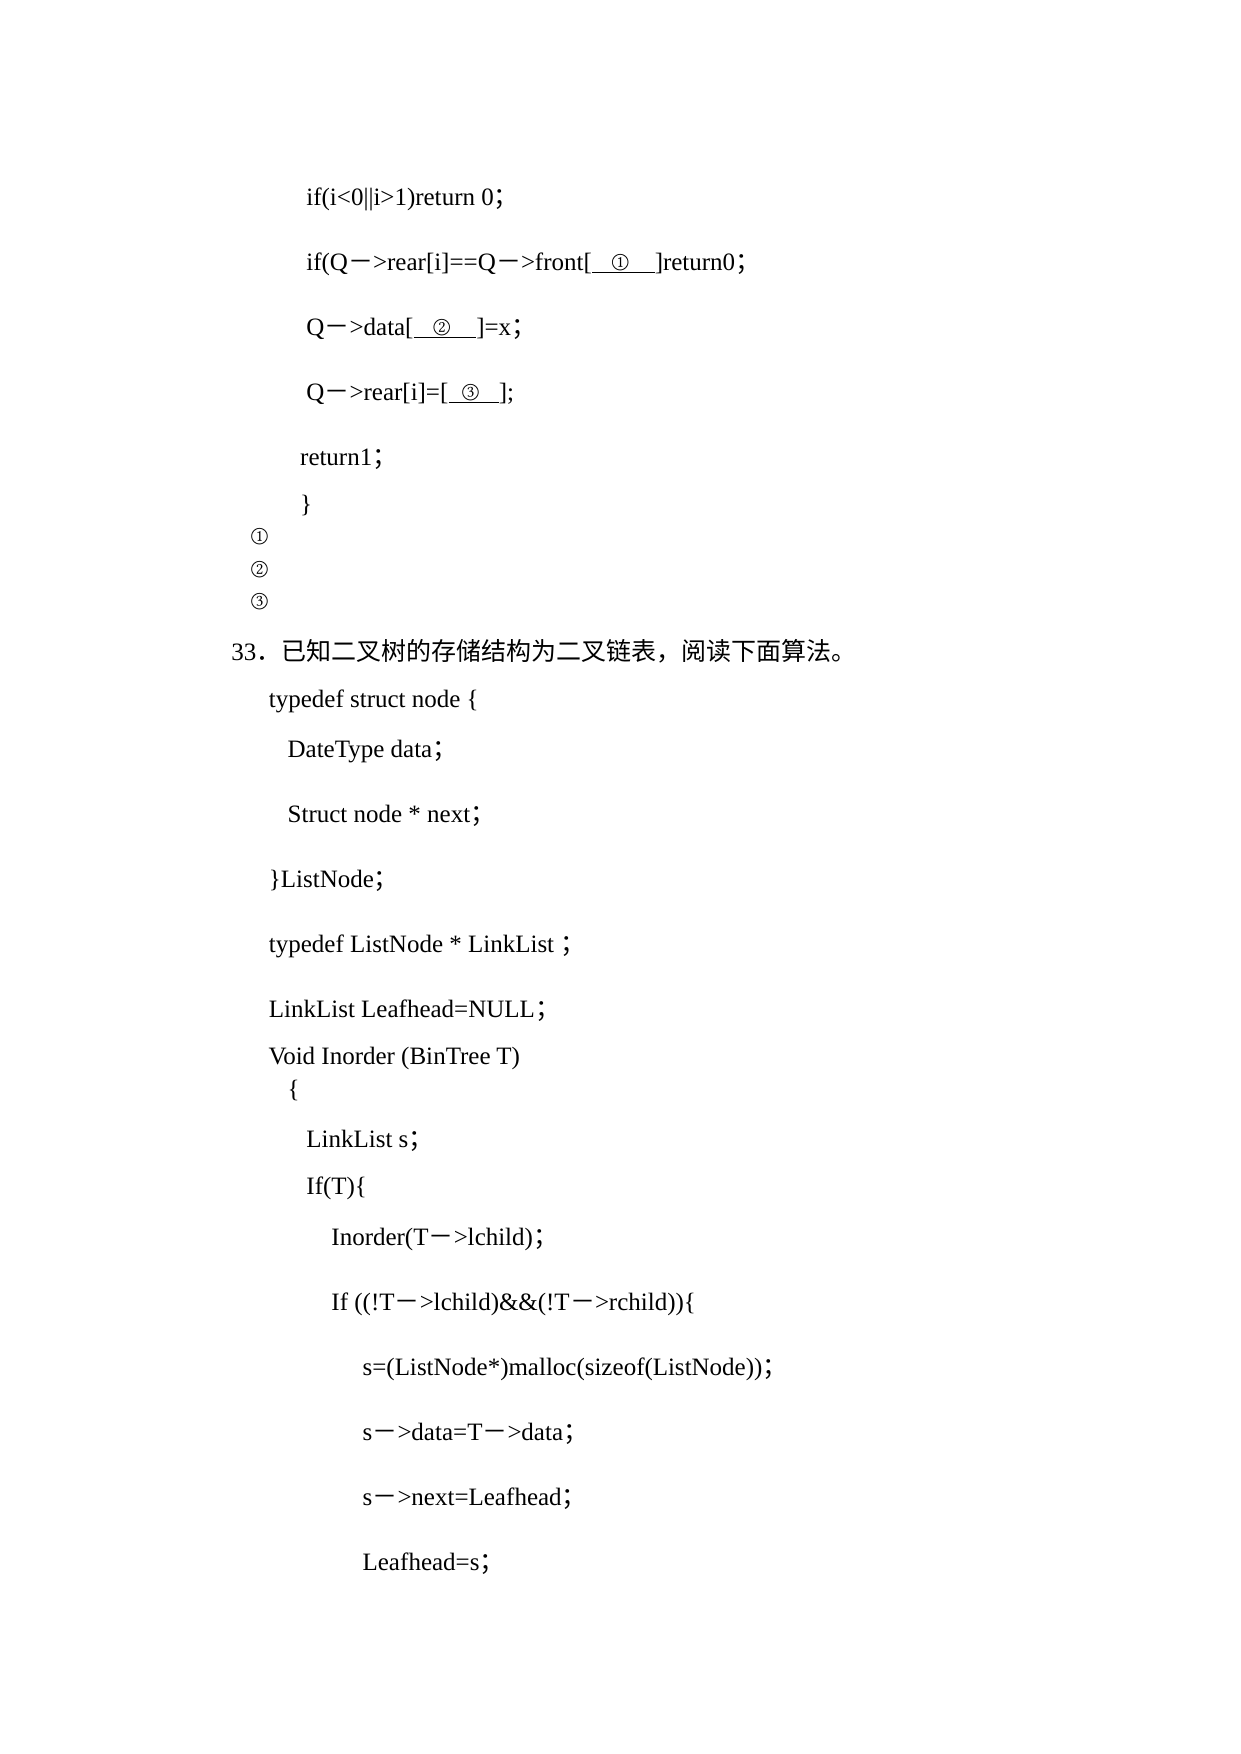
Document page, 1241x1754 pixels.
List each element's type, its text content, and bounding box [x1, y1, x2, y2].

text { [187, 1072, 1053, 1104]
text s－>data=T－>data； [187, 1397, 1053, 1462]
text s－>next=Leafhead； [187, 1462, 1053, 1527]
text Leafhead=s； [187, 1527, 1053, 1592]
text If(T){ [187, 1169, 1053, 1202]
text }ListNode； [187, 844, 1053, 909]
text Struct node * next； [187, 779, 1053, 844]
text ③ [231, 584, 1053, 617]
text typedef ListNode * LinkList ； [187, 909, 1053, 974]
text Q－>data[ ② ]=x； [231, 292, 1053, 357]
text Inorder(T－>lchild)； [187, 1202, 1053, 1267]
text } [231, 487, 1053, 519]
text Q－>rear[i]=[ ③ ]; [231, 357, 1053, 422]
text DateType data； [187, 714, 1053, 779]
text If ((!T－>lchild)&&(!T－>rchild)){ [187, 1267, 1053, 1332]
text LinkList s； [187, 1104, 1053, 1169]
text return1； [231, 422, 1053, 487]
text ② [231, 552, 1053, 584]
text typedef struct node { [187, 682, 1053, 714]
text s=(ListNode*)malloc(sizeof(ListNode))； [187, 1332, 1053, 1397]
text LinkList Leafhead=NULL； [187, 974, 1053, 1039]
text Void Inorder (BinTree T) [187, 1039, 1053, 1072]
text 33．已知二叉树的存储结构为二叉链表，阅读下面算法。 [187, 617, 1053, 682]
text if(Q－>rear[i]==Q－>front[ ① ]return0； [231, 227, 1053, 292]
text if(i<0||i>1)return 0； [231, 162, 1053, 227]
text ① [231, 519, 1053, 552]
